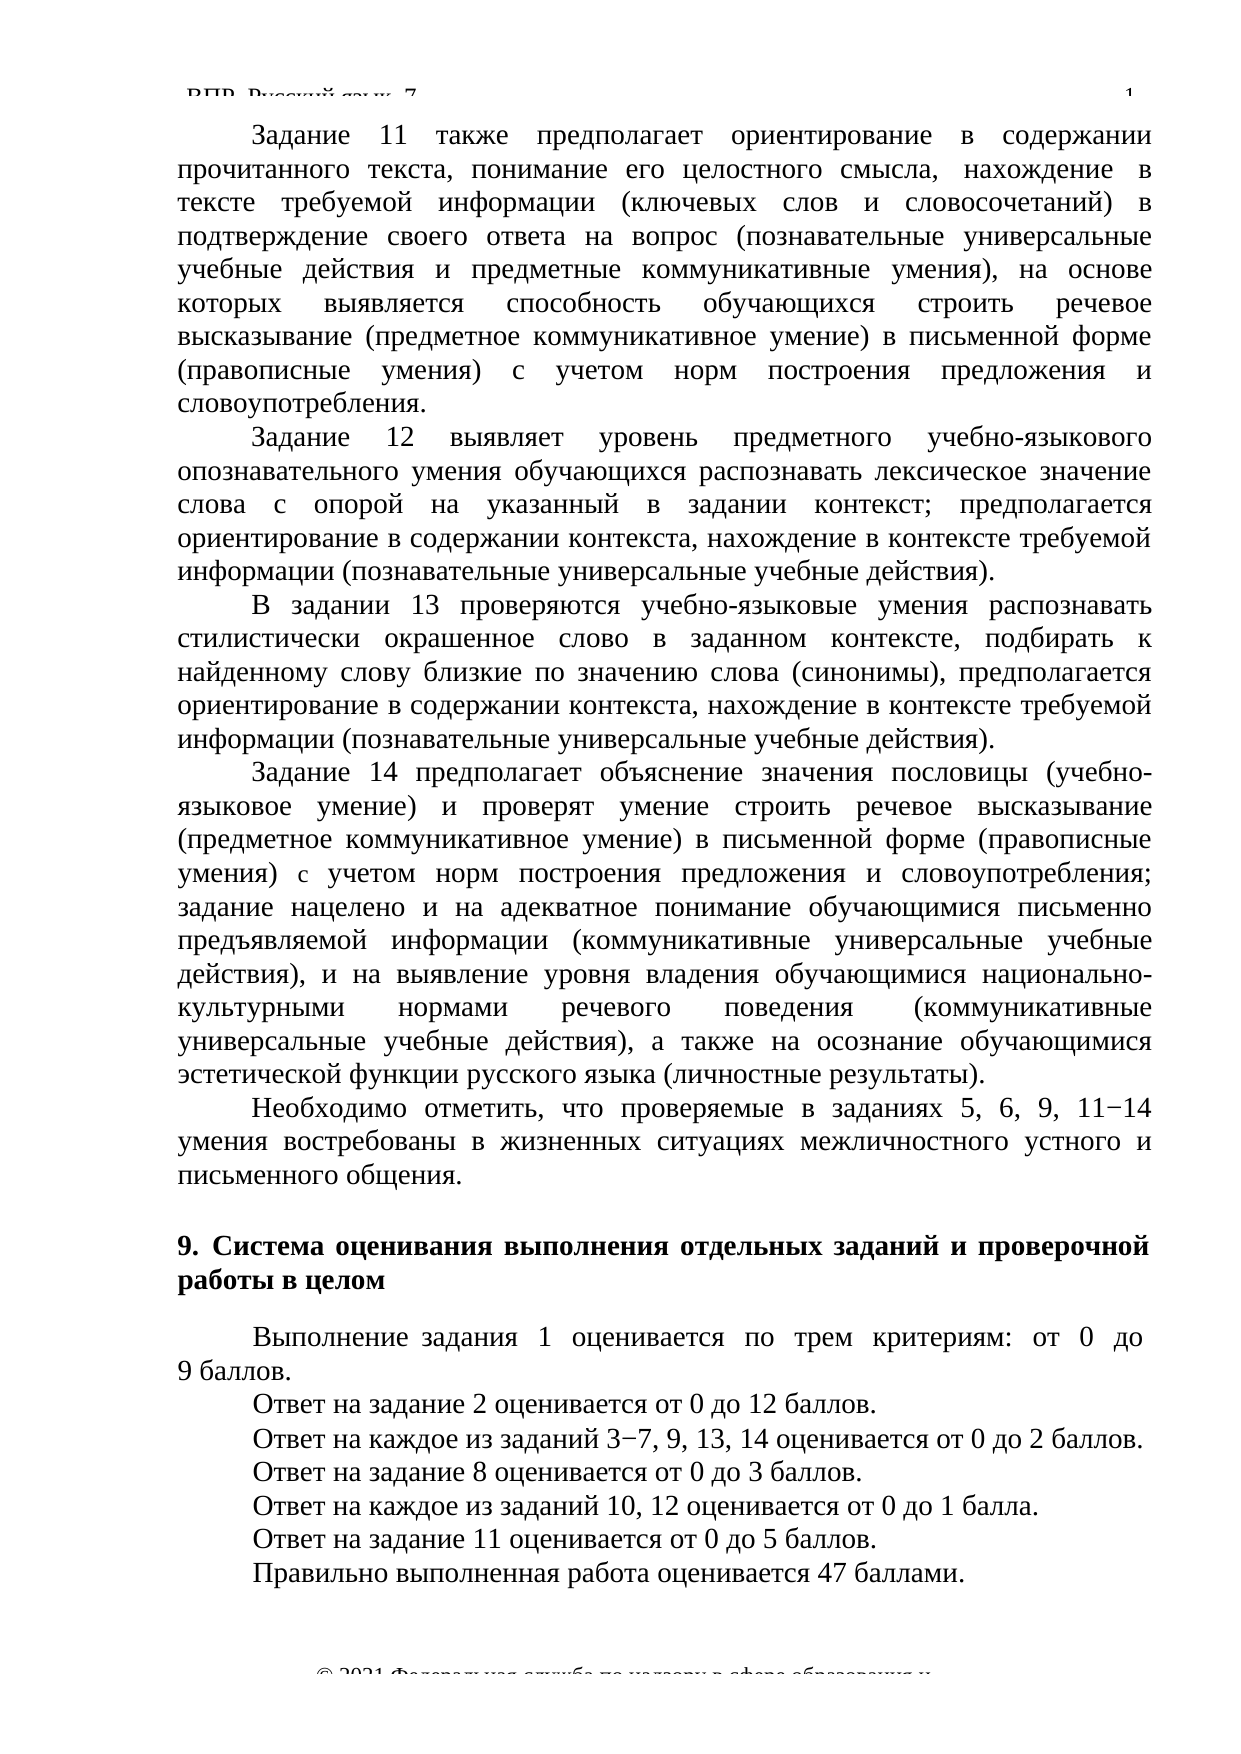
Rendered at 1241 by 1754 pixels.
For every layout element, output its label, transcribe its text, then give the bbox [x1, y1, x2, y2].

text Задание 11 также предполагает ориентирование в содержании прочитанного текста, понимание его целостного смысла, нахождение в тексте требуемой информации (ключевых слов и словосочетаний) в подтверждение своего ответа на вопрос (познавательные универсальные учебные действия и предметные коммуникативные умения), на основе которых выявляется способность обучающихся строить речевое высказывание (предметное коммуникативное умение) в письменной форме (правописные умения) с учетом норм построения предложения и словоупотребления. [177, 117, 1152, 419]
subtitle Система оценивания выполнения отдельных заданий и проверочной работы в целом [177, 1228, 1152, 1295]
text 9 баллов. [177, 1354, 1228, 1387]
text Необходимо отметить, что проверяемые в заданиях 5, 6, 9, 11−14 умения востребованы в жизненных ситуациях межличностного устного и письменного общения. [177, 1090, 1152, 1191]
text Правильно выполненная работа оценивается 47 баллами. [252, 1555, 1228, 1588]
text Задание 12 выявляет уровень предметного учебно-языкового опознавательного умения обучающихся распознавать лексическое значение слова с опорой на указанный в задании контекст; предполагается ориентирование в содержании контекста, нахождение в контексте требуемой информации (познавательные универсальные учебные действия). [177, 419, 1152, 587]
text Выполнение задания 1 оценивается по трем критериям: от 0 до [252, 1320, 1228, 1354]
text Задание 14 предполагает объяснение значения пословицы (учебно- языковое умение) и проверят умение строить речевое высказывание (предметное коммуникативное умение) в письменной форме (правописные умения) с учетом норм построения предложения и словоупотребления; задание нацелено и на адекватное понимание обучающимися письменно предъявляемой информации (коммуникативные универсальные учебные действия), и на выявление уровня владения обучающимися национально- культурными нормами речевого поведения (коммуникативные универсальные учебные действия), а также на осознание обучающимися эстетической функции русского языка (личностные результаты). [177, 754, 1152, 1090]
text Ответ на каждое из заданий 10, 12 оценивается от 0 до 1 балла. Ответ на задание 11 оценивается от 0 до 5 баллов. [252, 1488, 1041, 1555]
text Ответ на задание 2 оценивается от 0 до 12 баллов. [252, 1387, 1228, 1421]
text В задании 13 проверяются учебно-языковые умения распознавать стилистически окрашенное слово в заданном контексте, подбирать к найденному слову близкие по значению слова (синонимы), предполагается ориентирование в содержании контекста, нахождение в контексте требуемой информации (познавательные универсальные учебные действия). [177, 587, 1152, 754]
text Ответ на каждое из заданий 3−7, 9, 13, 14 оценивается от 0 до 2 баллов. Ответ на задание 8 оценивается от 0 до 3 баллов. [252, 1421, 1146, 1488]
